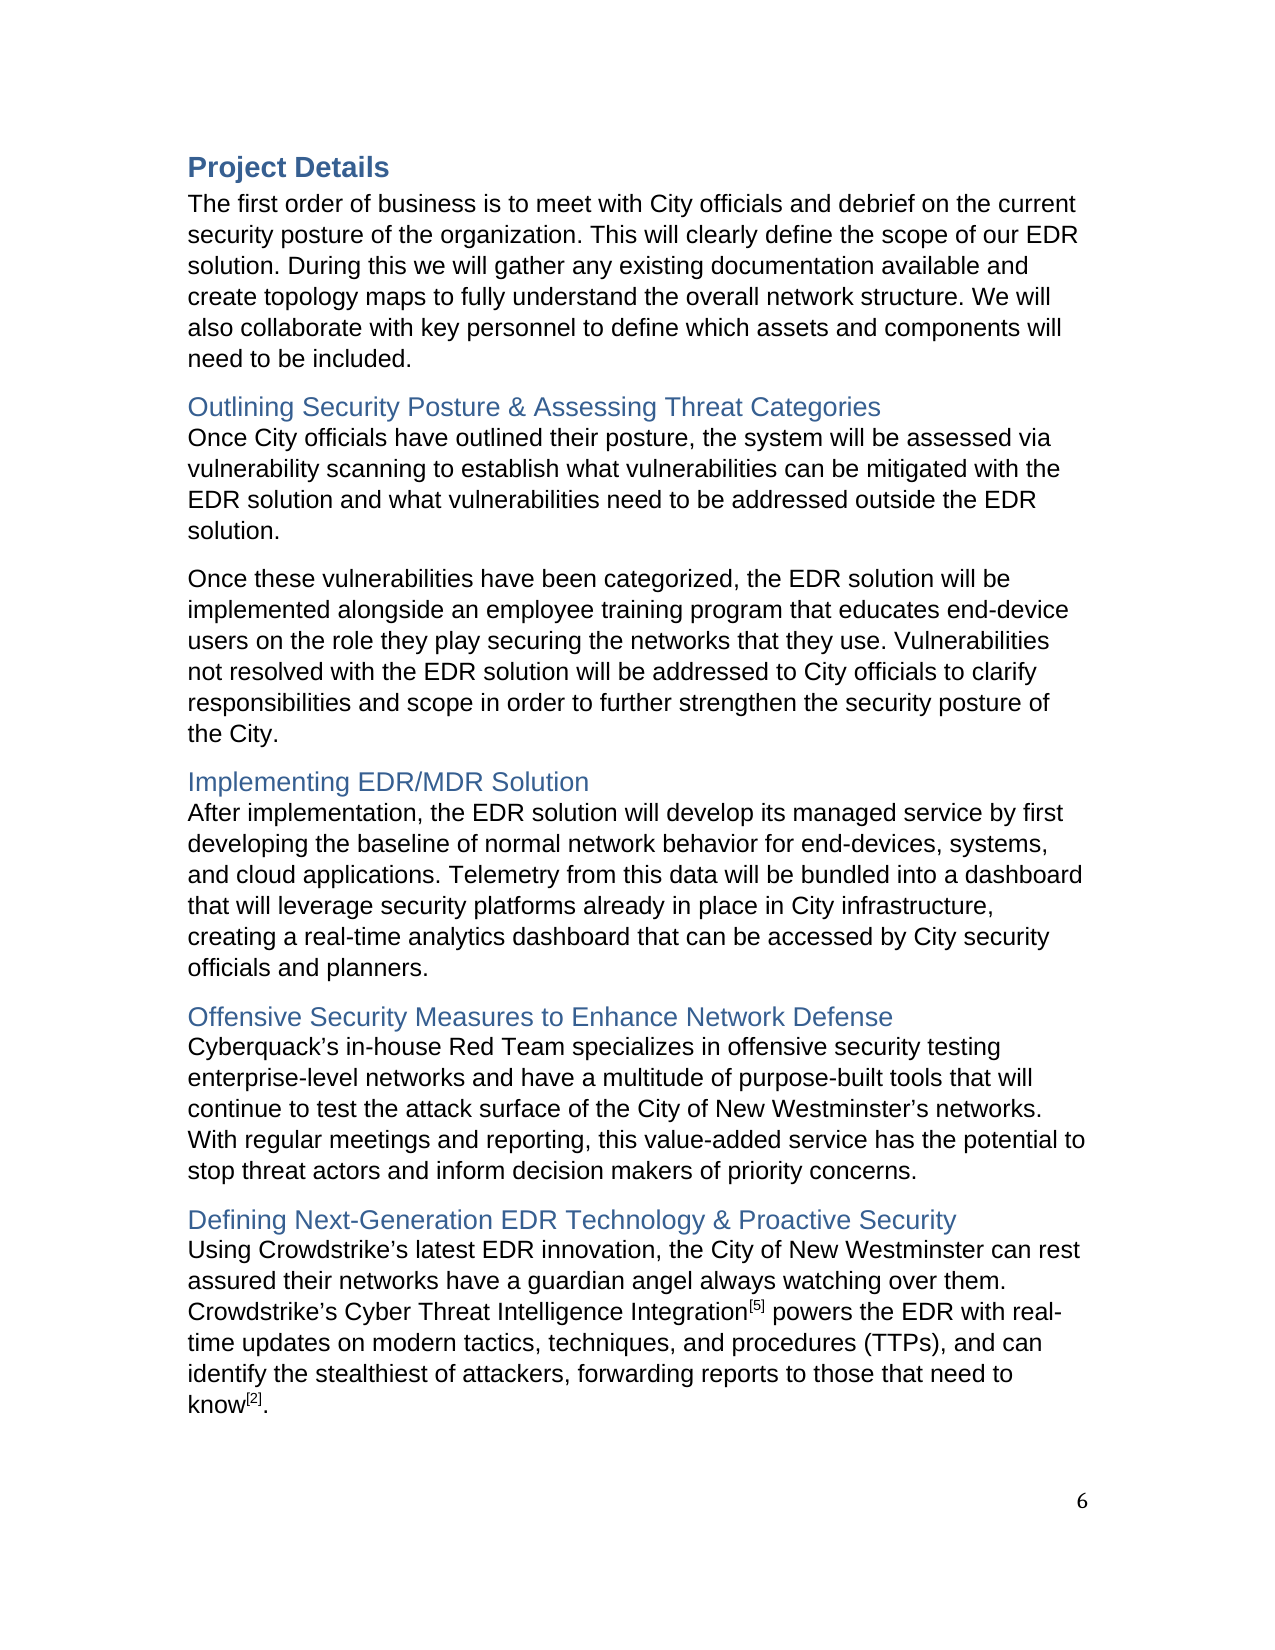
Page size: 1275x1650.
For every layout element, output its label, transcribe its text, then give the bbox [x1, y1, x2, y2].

text Using Crowdstrike’s latest EDR innovation, the City of New Westminster can rest assured their networks have a guardian angel always watching over them. Crowdstrike’s Cyber Threat Intelligence Integration[5] powers the EDR with real-time updates on modern tactics, techniques, and procedures (TTPs), and can identify the stealthiest of attackers, forwarding reports to those that need to know[2]. [187, 1235, 1087, 1419]
subtitle Outlining Security Posture & Assessing Threat Categories [187, 391, 1087, 423]
text The first order of business is to meet with City officials and debrief on the current security posture of the organization. This will clearly define the scope of our EDR solution. During this we will gather any existing documentation available and create topology maps to fully understand the overall network structure. We will also collaborate with key personnel to define which assets and components will need to be included. [187, 188, 1087, 372]
subtitle Implementing EDR/MDR Solution [187, 766, 1087, 798]
text Once City officials have outlined their posture, the system will be assessed via vulnerability scanning to establish what vulnerabilities can be mitigated with the EDR solution and what vulnerabilities need to be addressed outside the EDR solution. [187, 423, 1087, 544]
text Once these vulnerabilities have been categorized, the EDR solution will be implemented alongside an employee training program that educates end-device users on the role they play securing the networks that they use. Vulnerabilities not resolved with the EDR solution will be addressed to City officials to clarify responsibilities and scope in order to further strengthen the security posture of the City. [187, 563, 1087, 747]
text Cyberquack’s in-house Red Team specializes in offensive security testing enterprise-level networks and have a multitude of purpose-built tools that will continue to test the attack surface of the City of New Westminster’s networks. With regular meetings and reporting, this value-added service has the potential to stop threat actors and inform decision makers of priority concerns. [187, 1032, 1087, 1185]
text After implementation, the EDR solution will develop its managed service by first developing the baseline of normal network behavior for end-devices, systems, and cloud applications. Telemetry from this data will be bundled into a dashboard that will leverage security platforms already in place in City infrastructure, creating a real-time analytics dashboard that can be accessed by City security officials and planners. [187, 798, 1087, 982]
subtitle Offensive Security Measures to Enhance Network Defense [187, 1001, 1087, 1032]
subtitle Defining Next-Generation EDR Technology & Proactive Security [187, 1204, 1087, 1235]
subtitle Project Details [187, 150, 1087, 183]
